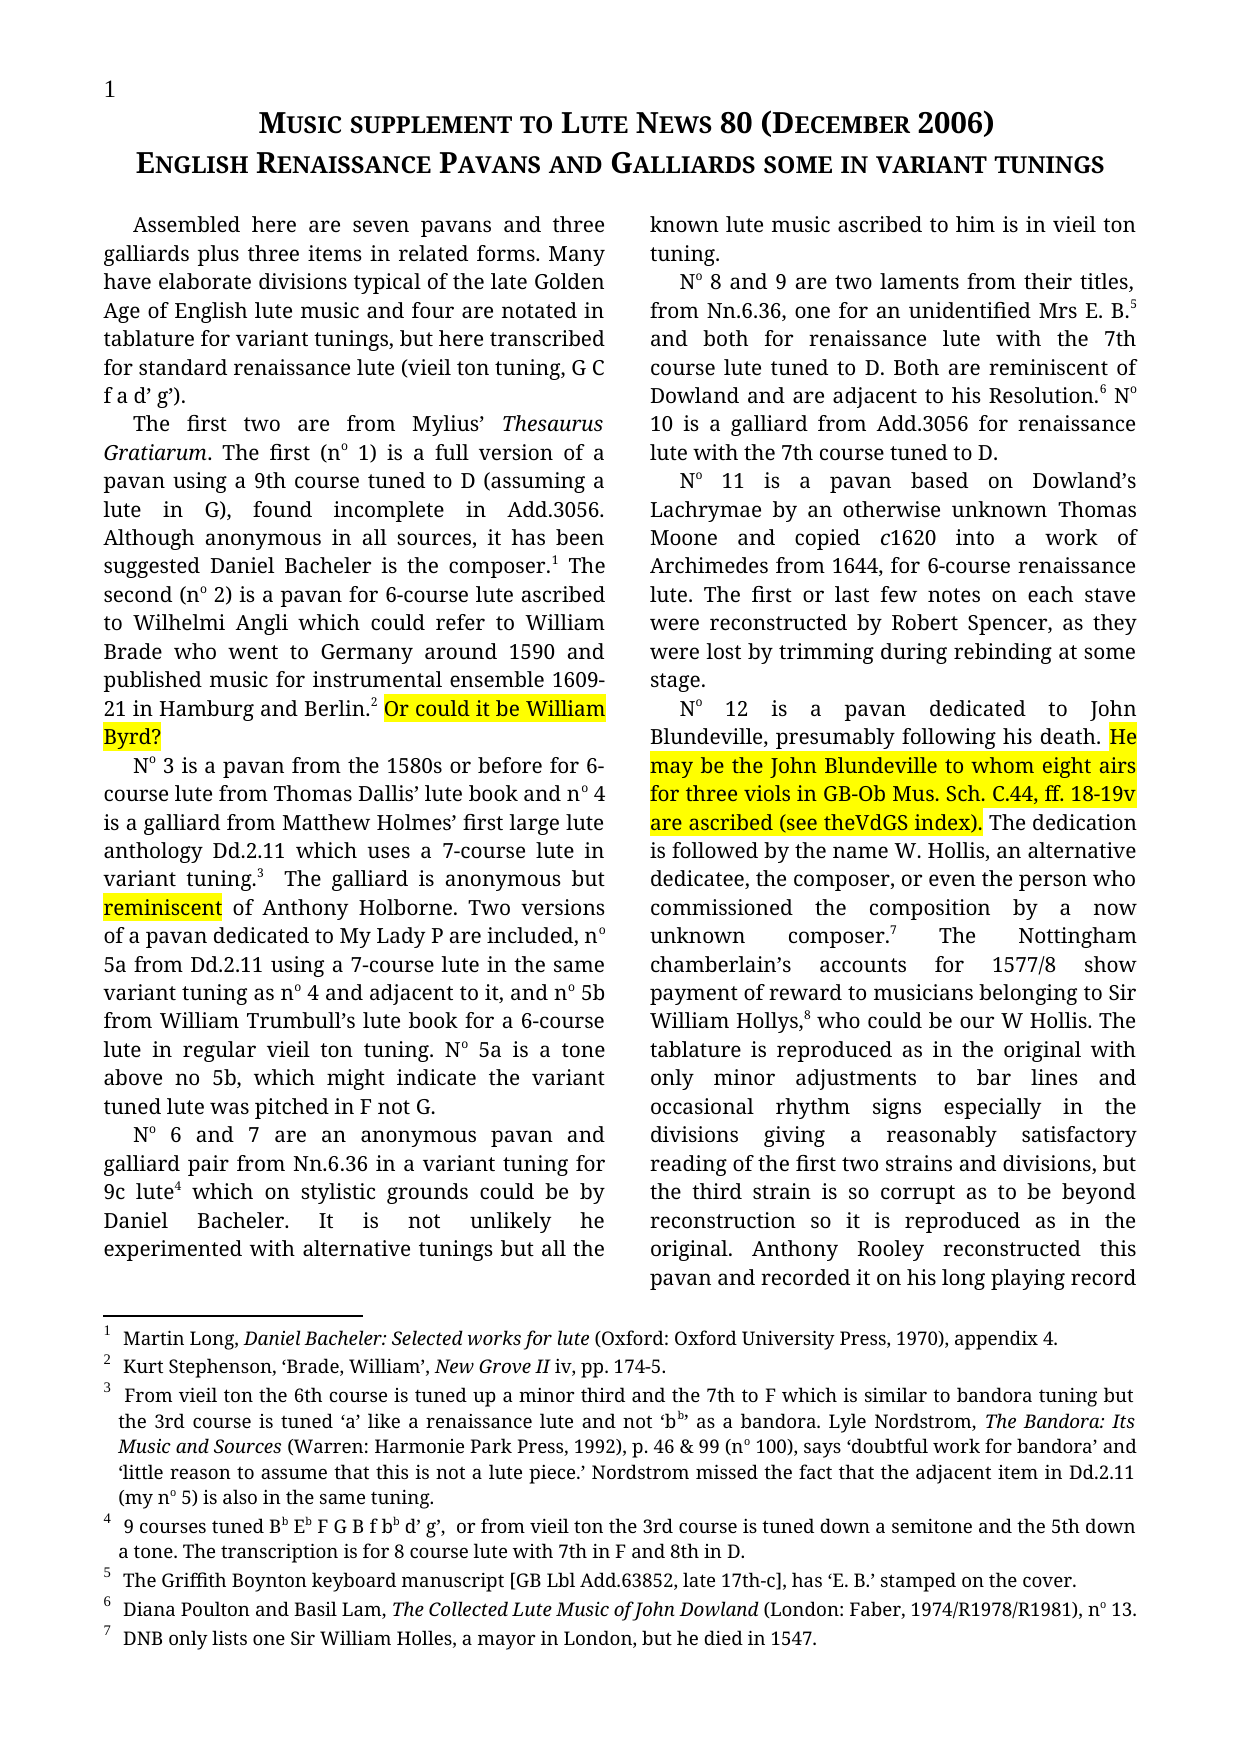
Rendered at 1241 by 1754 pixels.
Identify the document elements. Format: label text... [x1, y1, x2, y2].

text Assembled here are seven pavans and three galliards plus three items in related forms. Many have elaborate divisions typical of the late Golden Age of English lute music and four are notated in tablature for variant tunings, but here transcribed for standard renaissance lute (vieil ton tuning, G C f a d’ g’). [103, 210, 605, 409]
text No 8 and 9 are two laments from their titles, from Nn.6.36, one for an unidentified Mrs E. B. and both for renaissance lute with the 7th course lute tuned to D. Both are reminiscent of Dowland and are adjacent to his Resolution. No 10 is a galliard from Add.3056 for renaissance lute with the 7th course tuned to D. [650, 267, 1137, 466]
text No 6 and 7 are an anonymous pavan and galliard pair from Nn.6.36 in a variant tuning for 9c lute which on stylistic grounds could be by Daniel Bacheler. It is not unlikely he experimented with alternative tunings but all the known lute music ascribed to him is in vieil ton tuning. [650, 210, 1137, 267]
text English Renaissance Pavans and Galliards some in variant tunings [103, 142, 1137, 182]
text No 11 is a pavan based on Dowland’s Lachrymae by an otherwise unknown Thomas Moone and copied c1620 into a work of Archimedes from 1644, for 6-course renaissance lute. The first or last few notes on each stave were reconstructed by Robert Spencer, as they were lost by trimming during rebinding at some stage. [650, 466, 1137, 694]
text Music supplement to Lute News 80 (December 2006) [103, 103, 1137, 142]
text The first two are from Mylius’ Thesaurus Gratiarum. The first (no 1) is a full version of a pavan using a 9th course tuned to D (assuming a lute in G), found incomplete in Add.3056. Although anonymous in all sources, it has been suggested Daniel Bacheler is the composer. The second (no 2) is a pavan for 6-course lute ascribed to Wilhelmi Angli which could refer to William Brade who went to Germany around 1590 and published music for instrumental ensemble 1609-21 in Hamburg and Berlin. Or could it be William Byrd? [103, 409, 605, 751]
text No 6 and 7 are an anonymous pavan and galliard pair from Nn.6.36 in a variant tuning for 9c lute which on stylistic grounds could be by Daniel Bacheler. It is not unlikely he experimented with alternative tunings but all the known lute music ascribed to him is in vieil ton tuning. [103, 1120, 605, 1263]
text No 3 is a pavan from the 1580s or before for 6-course lute from Thomas Dallis’ lute book and no 4 is a galliard from Matthew Holmes’ first large lute anthology Dd.2.11 which uses a 7-course lute in variant tuning. The galliard is anonymous but reminiscent of Anthony Holborne. Two versions of a pavan dedicated to My Lady P are included, no 5a from Dd.2.11 using a 7-course lute in the same variant tuning as no 4 and adjacent to it, and no 5b from William Trumbull’s lute book for a 6-course lute in regular vieil ton tuning. No 5a is a tone above no 5b, which might indicate the variant tuned lute was pitched in F not G. [103, 751, 605, 1120]
